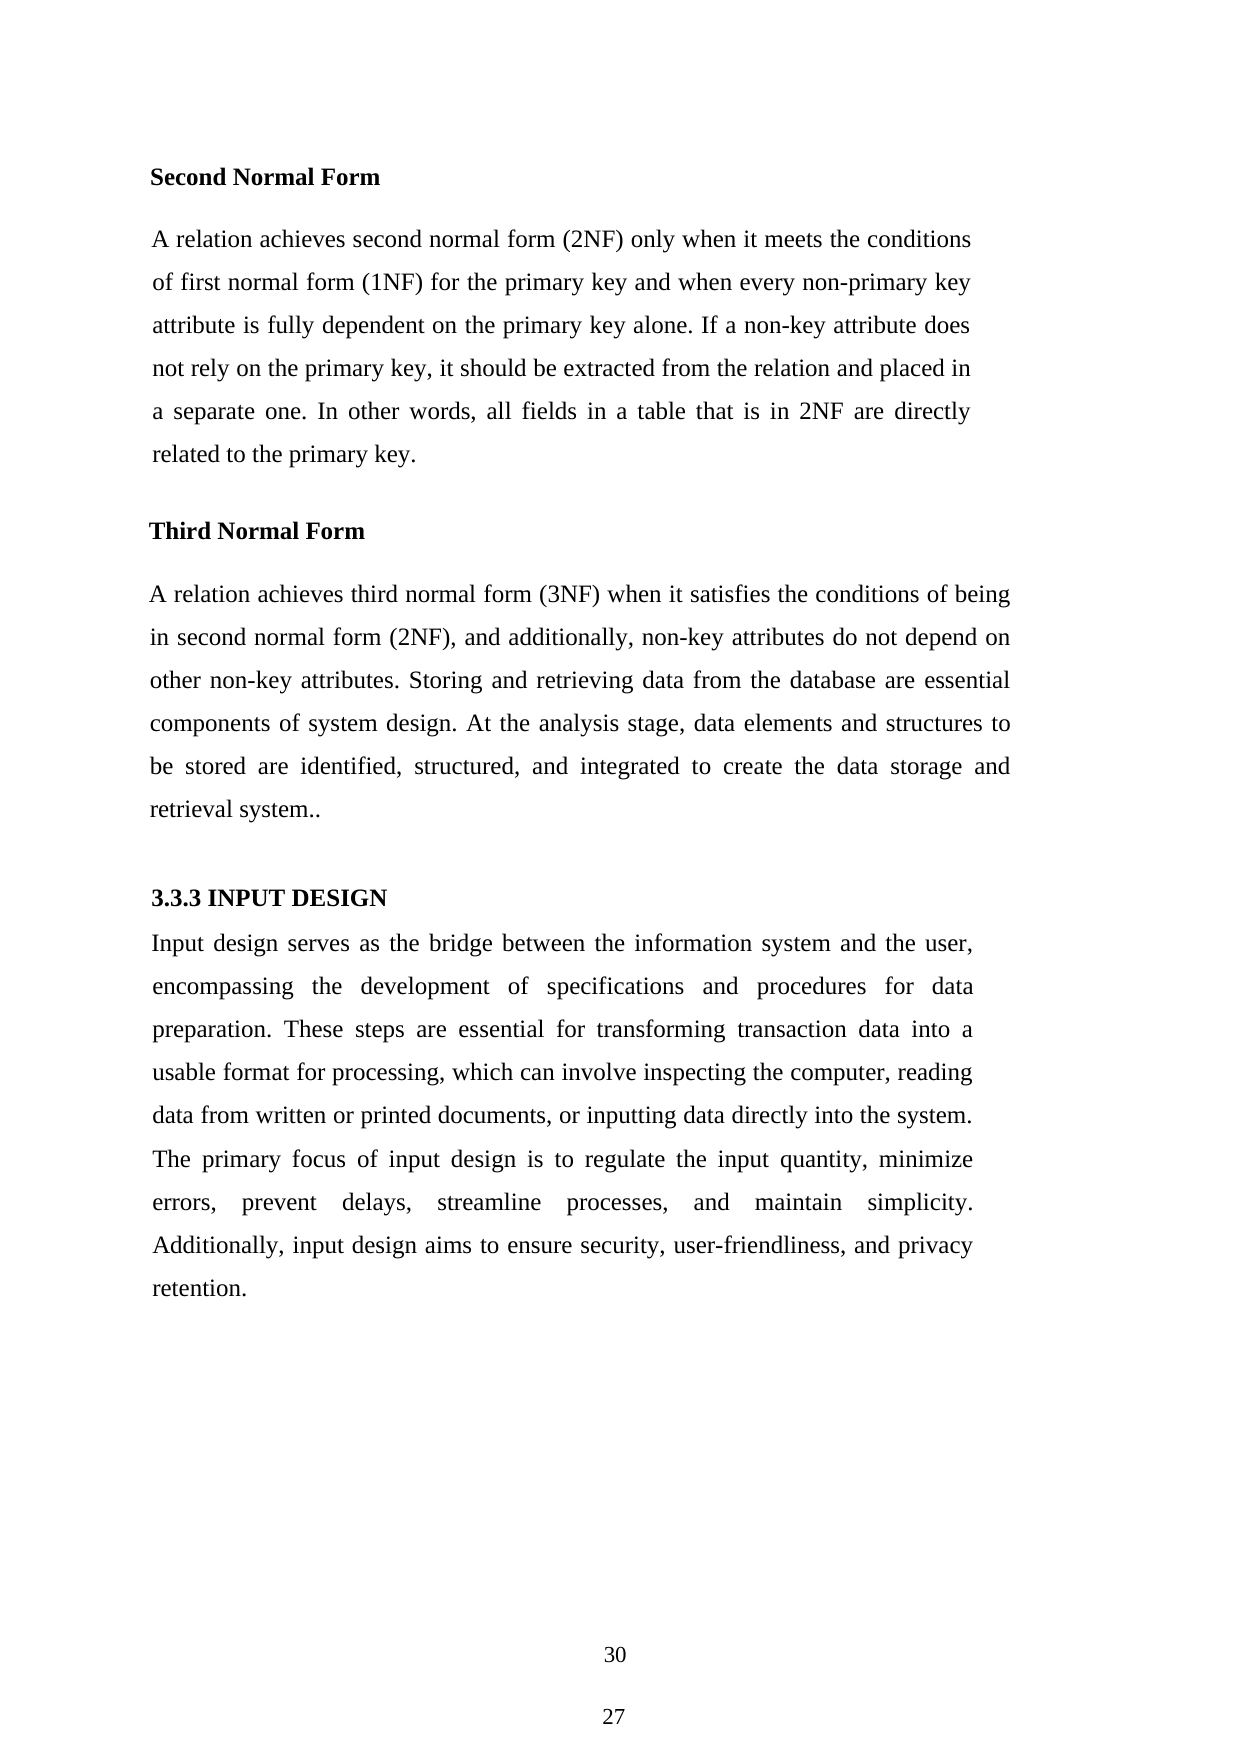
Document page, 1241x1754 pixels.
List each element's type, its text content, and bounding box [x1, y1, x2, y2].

text A relation achieves third normal form (3NF) when it satisfies the conditions of being in second normal form (2NF), and additionally, non-key attributes do not depend on other non-key attributes. Storing and retrieving data from the database are essential components of system design. At the analysis stage, data elements and structures to be stored are identified, structured, and integrated to create the data storage and retrieval system.. [148, 579, 1011, 823]
text A relation achieves second normal form (2NF) only when it meets the conditions of first normal form (1NF) for the primary key and when every non-primary key attribute is fully dependent on the primary key alone. If a non-key attribute does not rely on the primary key, it should be extracted from the relation and placed in a separate one. In other words, all fields in a table that is in 2NF are directly related to the primary key. [151, 224, 972, 468]
subtitle Second Normal Form [89, 162, 1140, 191]
text Third Normal Form [89, 516, 1140, 544]
text Input design serves as the bridge between the information system and the user, encompassing the development of specifications and procedures for data preparation. These steps are essential for transforming transaction data into a usable format for processing, which can involve inspecting the computer, reading data from written or printed documents, or inputting data directly into the system. The primary focus of input design is to regulate the input quantity, minimize errors, prevent delays, streamline processes, and maintain simplicity. Additionally, input design aims to ensure security, user-friendliness, and privacy retention. [151, 928, 974, 1302]
subtitle INPUT DESIGN [151, 883, 1140, 911]
